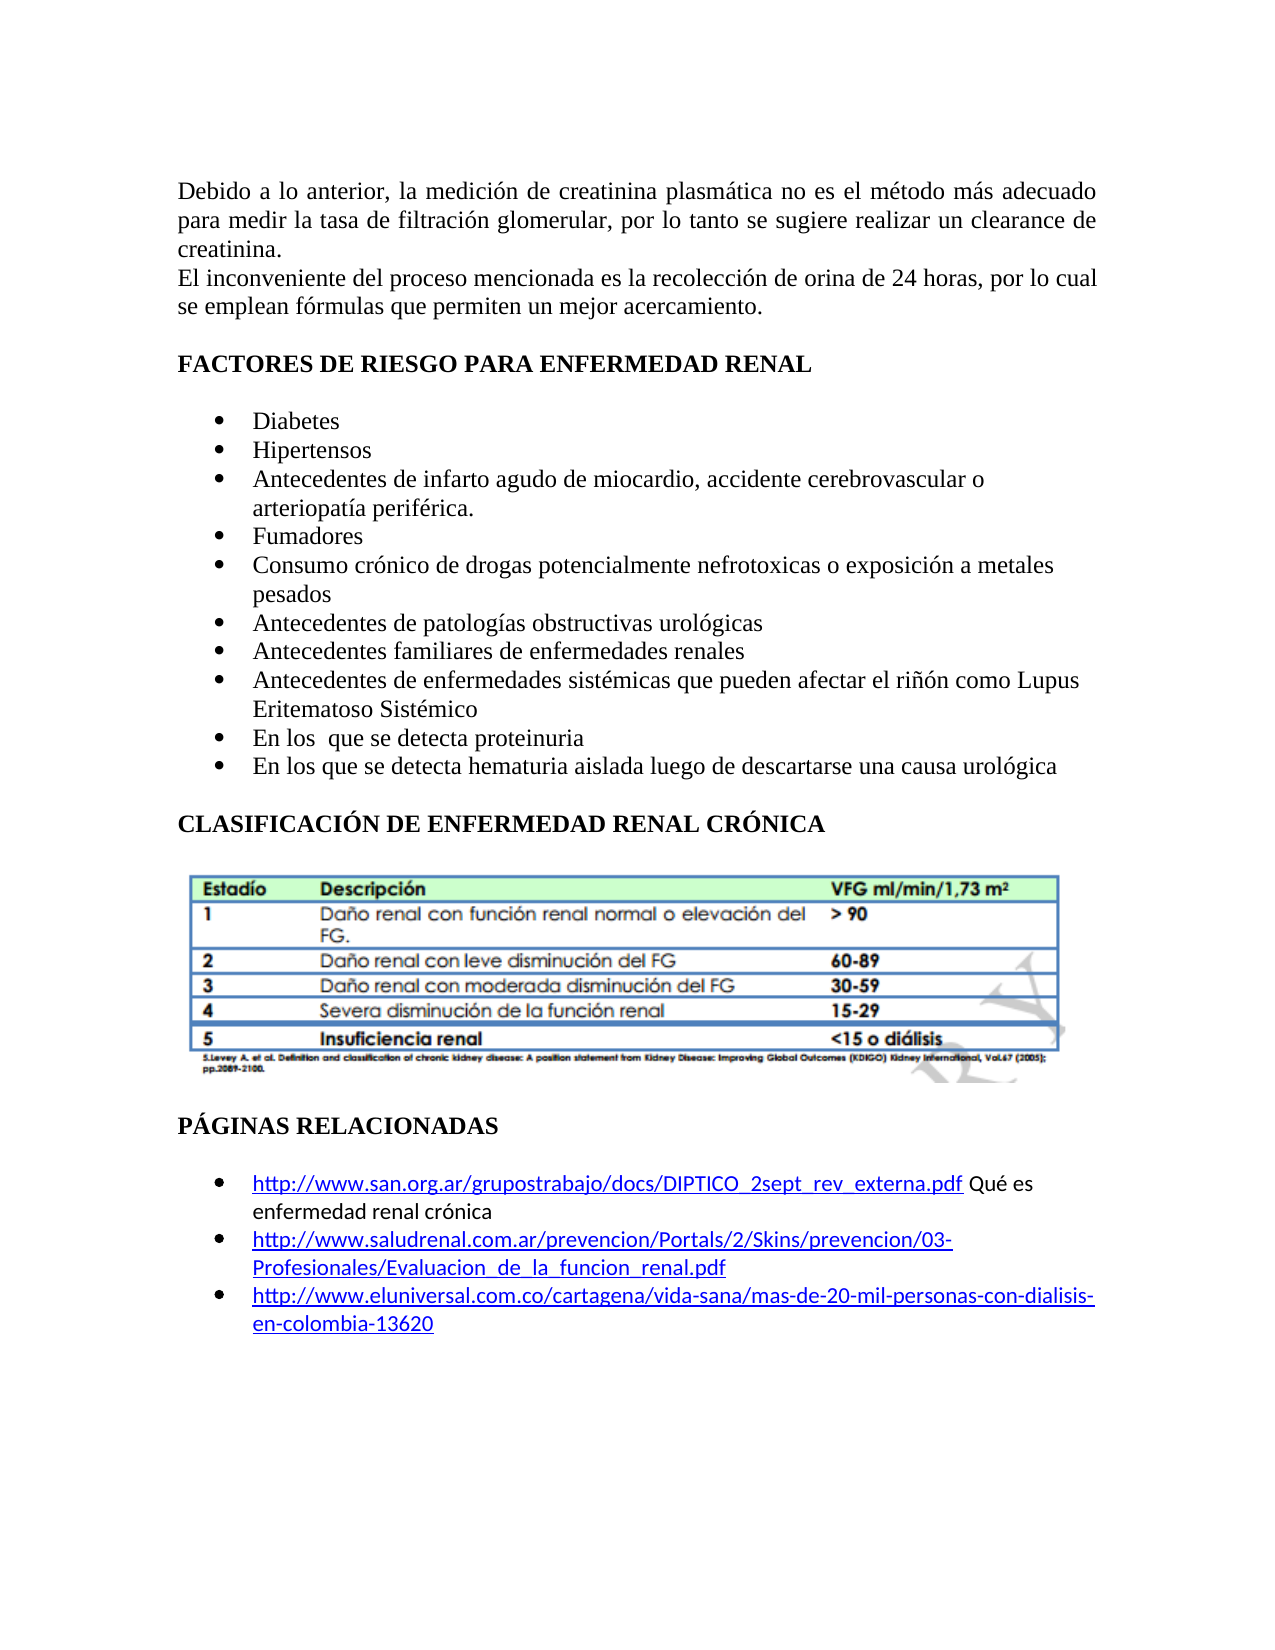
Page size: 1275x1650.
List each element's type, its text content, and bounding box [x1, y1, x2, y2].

picture [177, 866, 1066, 1083]
list Antecedentes de infarto agudo de miocardio, accidente cerebrovascular o arteriopatía periférica. [215, 464, 1098, 521]
text FACTORES DE RIESGO PARA ENFERMEDAD RENAL [177, 349, 1098, 378]
list Diabetes [215, 406, 1098, 435]
list http://www.eluniversal.com.co/cartagena/vida-sana/mas-de-20-mil-personas-con-dialisis-en-colombia-13620 [215, 1281, 1098, 1337]
list Antecedentes de patologías obstructivas urológicas [215, 608, 1098, 636]
text CLASIFICACIÓN DE ENFERMEDAD RENAL CRÓNICA [177, 809, 1098, 838]
list Antecedentes familiares de enfermedades renales [215, 636, 1098, 665]
list Consumo crónico de drogas potencialmente nefrotoxicas o exposición a metales pesados [215, 550, 1098, 608]
list http://www.san.org.ar/grupostrabajo/docs/DIPTICO_2sept_rev_externa.pdf Qué es enfermedad renal crónica [215, 1169, 1098, 1225]
list http://www.saludrenal.com.ar/prevencion/Portals/2/Skins/prevencion/03-Profesionales/Evaluacion_de_la_funcion_renal.pdf [215, 1225, 1098, 1281]
list En los que se detecta hematuria aislada luego de descartarse una causa urológica [215, 751, 1098, 780]
list Antecedentes de enfermedades sistémicas que pueden afectar el riñón como Lupus Eritematoso Sistémico [215, 665, 1098, 723]
list En los que se detecta proteinuria [215, 723, 1098, 751]
text El inconveniente del proceso mencionada es la recolección de orina de 24 horas, por lo cual se emplean fórmulas que permiten un mejor acercamiento. [177, 263, 1098, 320]
list Fumadores [215, 521, 1098, 550]
text Debido a lo anterior, la medición de creatinina plasmática no es el método más adecuado para medir la tasa de filtración glomerular, por lo tanto se sugiere realizar un clearance de creatinina. [177, 176, 1098, 263]
list Hipertensos [215, 435, 1098, 464]
text PÁGINAS RELACIONADAS [177, 1111, 1098, 1140]
